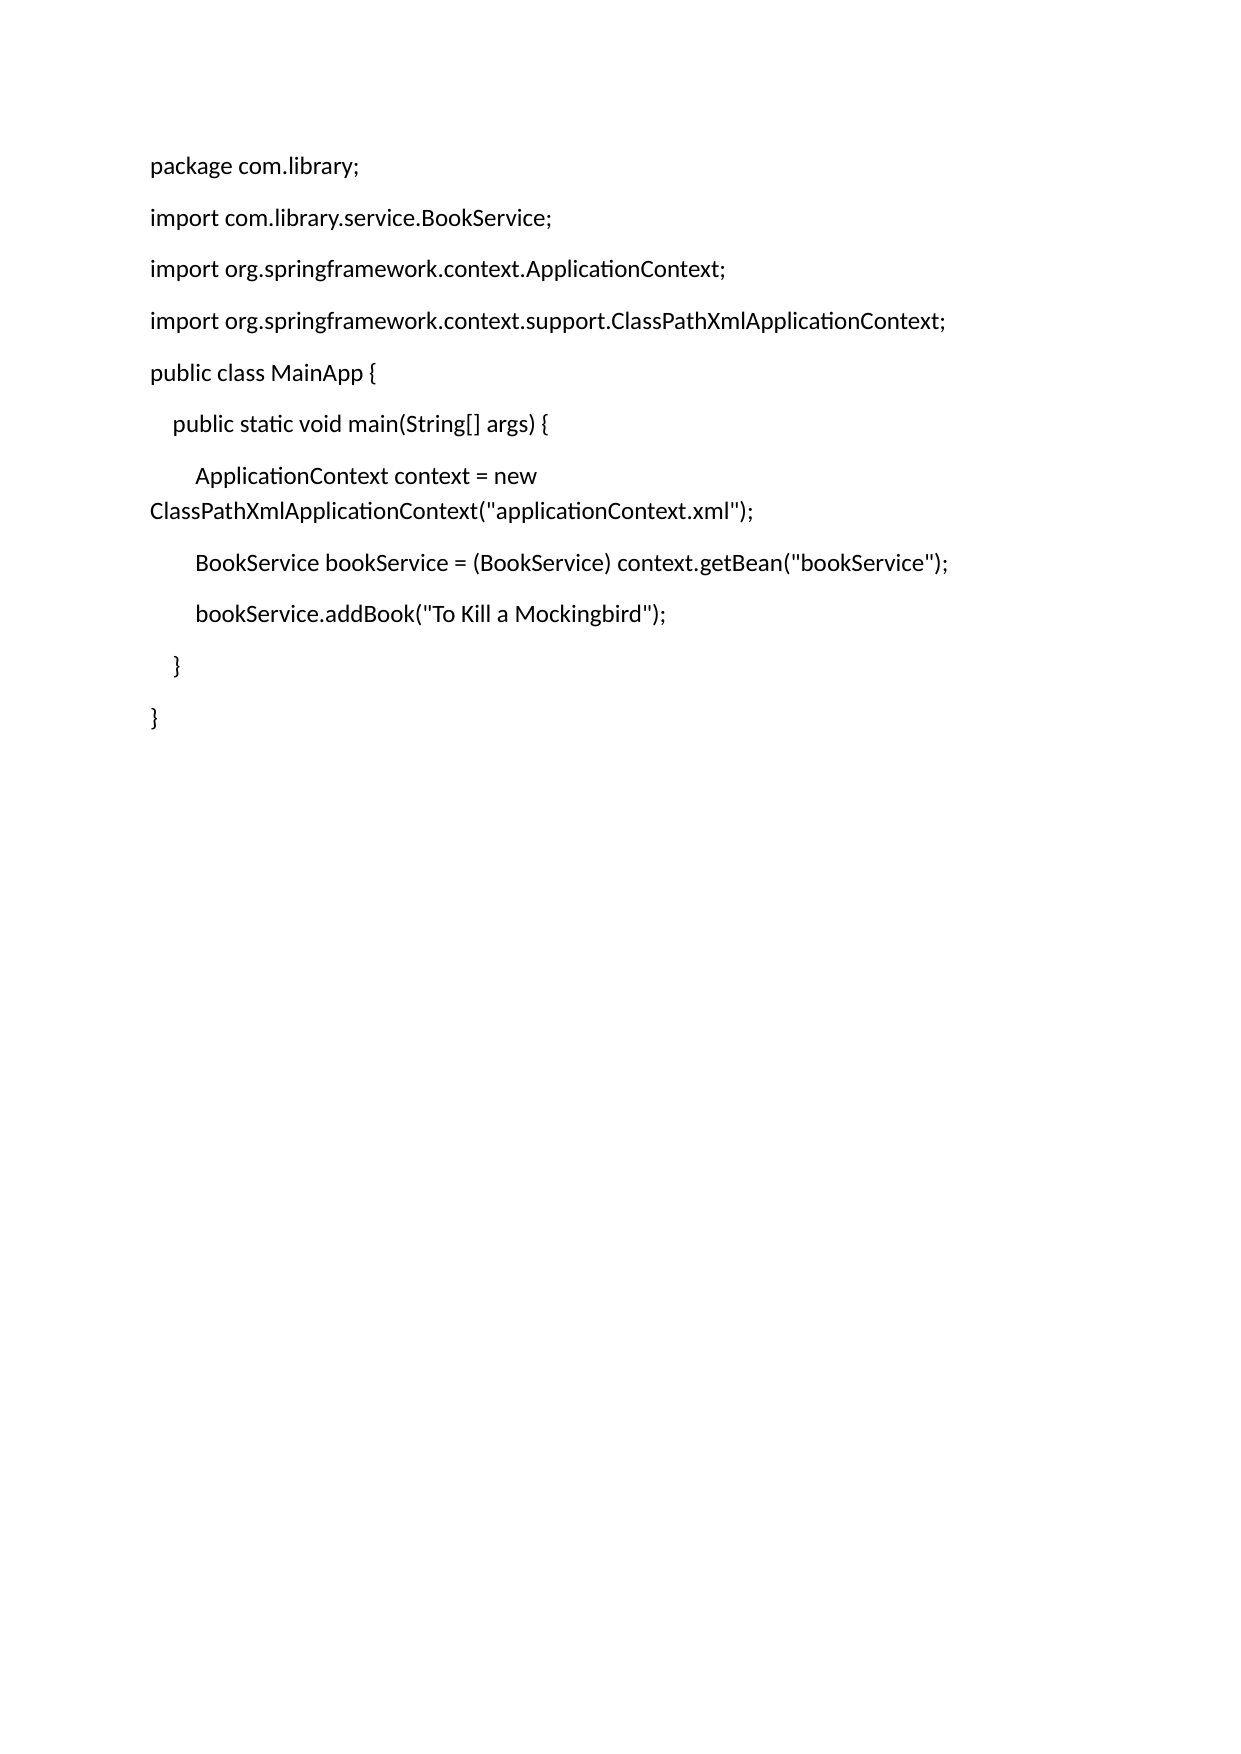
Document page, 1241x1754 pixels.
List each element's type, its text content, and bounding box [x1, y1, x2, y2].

text BookService bookService = (BookService) context.getBean("bookService"); [150, 547, 1090, 577]
text import org.springframework.context.ApplicationContext; [150, 253, 1090, 284]
text import com.library.service.BookService; [150, 202, 1090, 232]
text public class MainApp { [150, 357, 1090, 387]
text bookService.addBook("To Kill a Mockingbird"); [150, 598, 1090, 629]
text import org.springframework.context.support.ClassPathXmlApplicationContext; [150, 305, 1090, 336]
text } [150, 650, 1090, 681]
text } [150, 702, 1090, 732]
text public static void main(String[] args) { [150, 408, 1090, 439]
text ApplicationContext context = new ClassPathXmlApplicationContext("applicationContext.xml"); [150, 460, 1090, 526]
text package com.library; [150, 150, 1090, 181]
